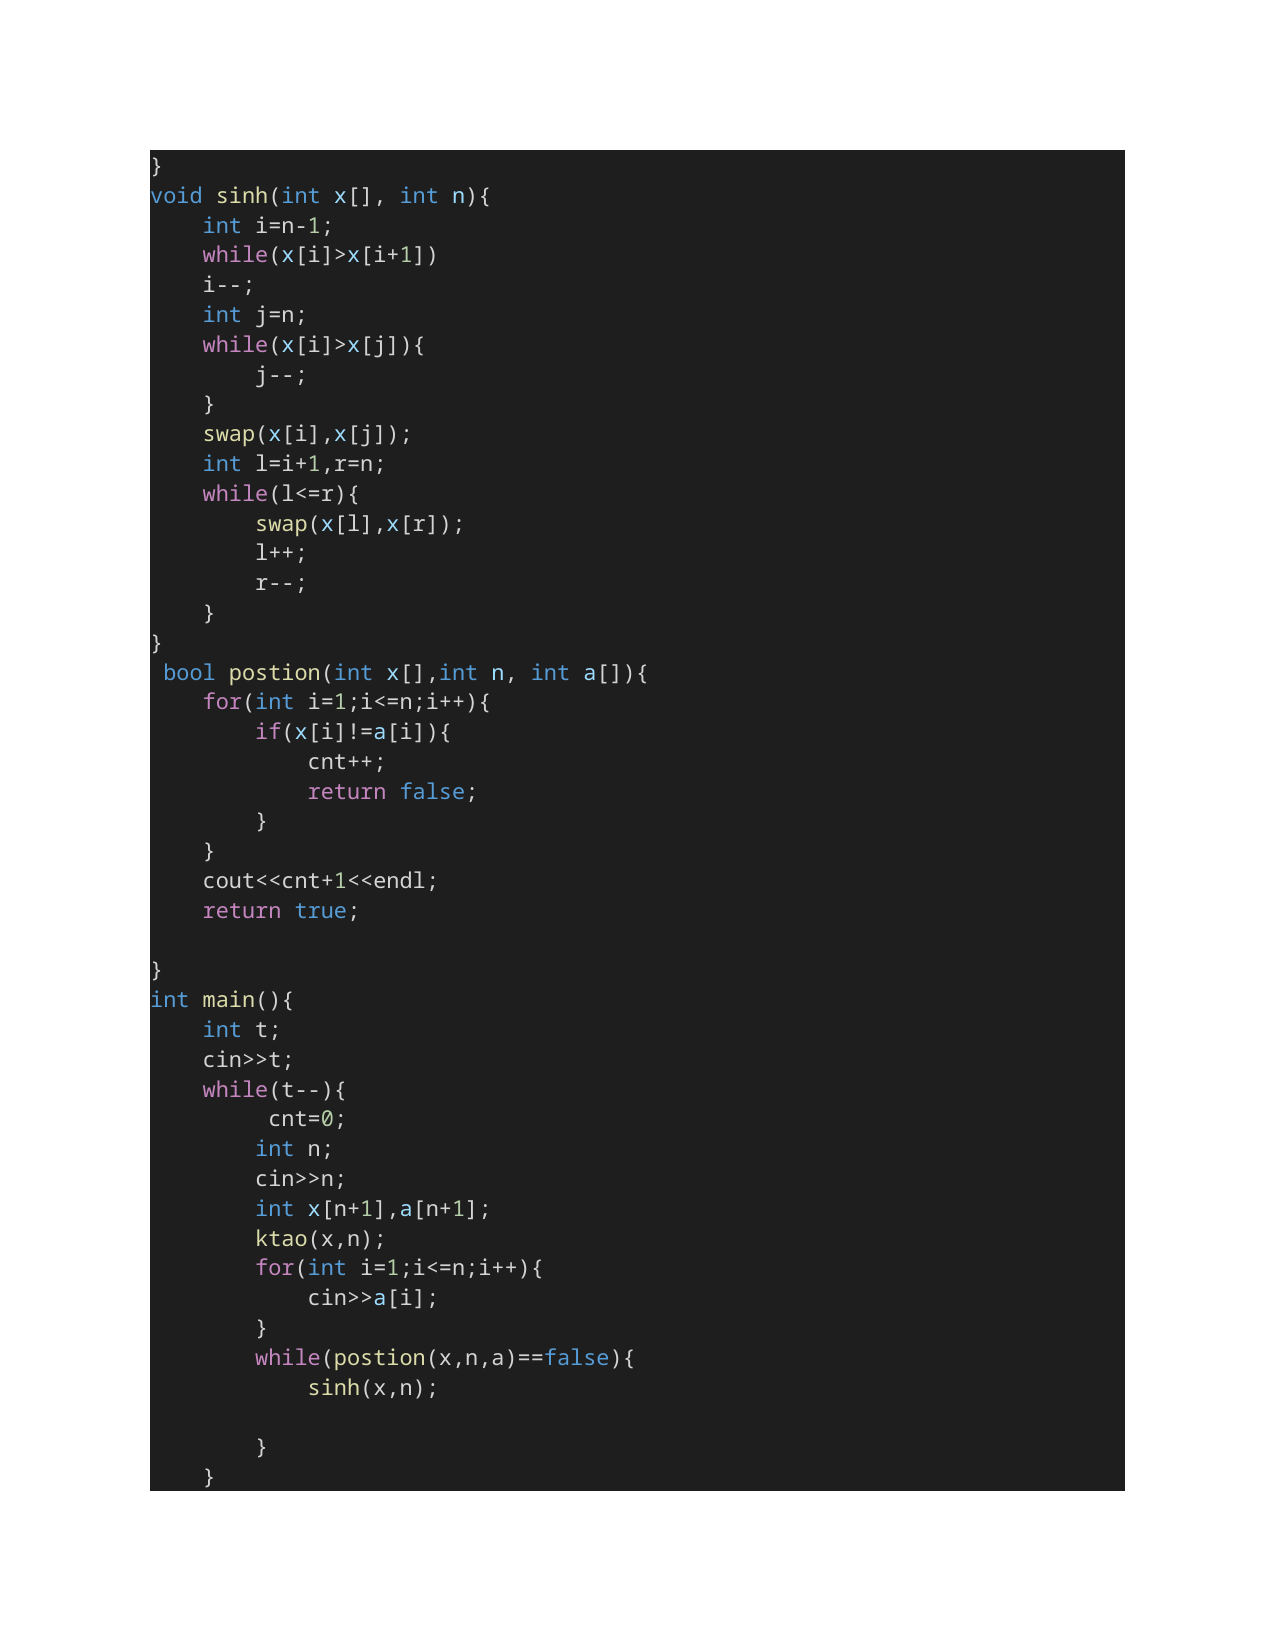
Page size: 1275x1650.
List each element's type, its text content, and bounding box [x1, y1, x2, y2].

text } [150, 1431, 1125, 1461]
text swap(x[i],x[j]); [150, 418, 1125, 448]
text while(x[i]>x[i+1]) [150, 239, 1125, 269]
text int l=i+1,r=n; [150, 448, 1125, 478]
text } [150, 1312, 1125, 1342]
text r--; [150, 567, 1125, 597]
text cin>>t; [150, 1044, 1125, 1073]
text swap(x[l],x[r]); [150, 507, 1125, 537]
text return true; [150, 895, 1125, 924]
text while(x[i]>x[j]){ [150, 329, 1125, 358]
text } [150, 627, 1125, 656]
text int i=n-1; [150, 209, 1125, 239]
text for(int i=1;i<=n;i++){ [150, 1252, 1125, 1282]
text } [150, 1461, 1125, 1491]
text } [150, 805, 1125, 835]
text l++; [150, 537, 1125, 567]
text for(int i=1;i<=n;i++){ [150, 686, 1125, 716]
text } [150, 835, 1125, 865]
text while(t--){ [150, 1073, 1125, 1103]
text while(postion(x,n,a)==false){ [150, 1342, 1125, 1371]
text } [150, 597, 1125, 627]
text cout<<cnt+1<<endl; [150, 865, 1125, 895]
text } [150, 150, 1125, 180]
text int n; [150, 1133, 1125, 1163]
text int j=n; [150, 299, 1125, 329]
text if(x[i]!=a[i]){ [150, 716, 1125, 746]
text bool postion(int x[],int n, int a[]){ [150, 656, 1125, 686]
text cnt++; [150, 746, 1125, 776]
text void sinh(int x[], int n){ [150, 180, 1125, 209]
text int x[n+1],a[n+1]; [150, 1193, 1125, 1222]
text j--; [150, 358, 1125, 388]
text cin>>n; [150, 1163, 1125, 1193]
text int t; [150, 1014, 1125, 1044]
text cin>>a[i]; [150, 1282, 1125, 1312]
text sinh(x,n); [150, 1371, 1125, 1401]
text ktao(x,n); [150, 1222, 1125, 1252]
text i--; [150, 269, 1125, 299]
text int main(){ [150, 984, 1125, 1014]
text return false; [150, 776, 1125, 805]
text while(l<=r){ [150, 478, 1125, 507]
text } [150, 388, 1125, 418]
text } [150, 954, 1125, 984]
text cnt=0; [150, 1103, 1125, 1133]
